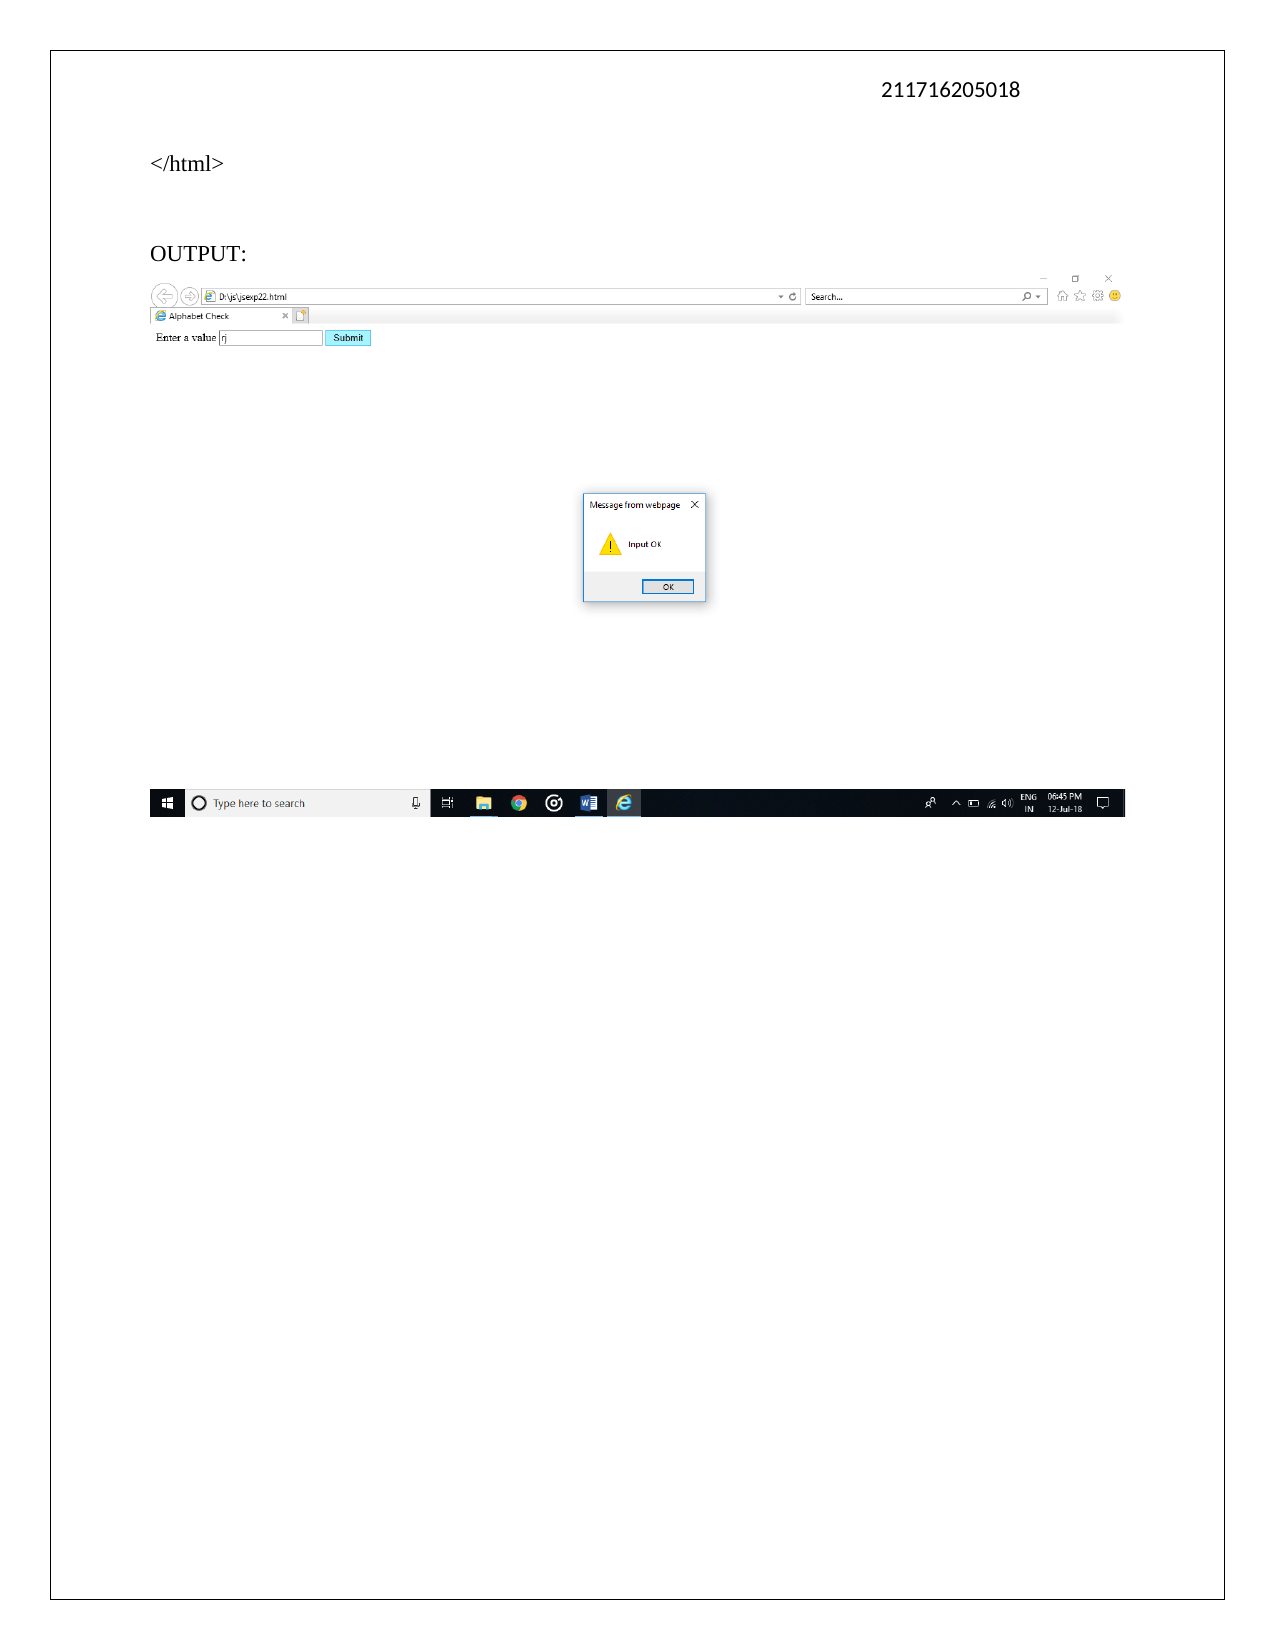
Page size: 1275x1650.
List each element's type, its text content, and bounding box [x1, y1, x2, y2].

text </html> [150, 150, 1125, 176]
text OUTPUT: [150, 240, 1125, 268]
picture [150, 268, 1125, 817]
